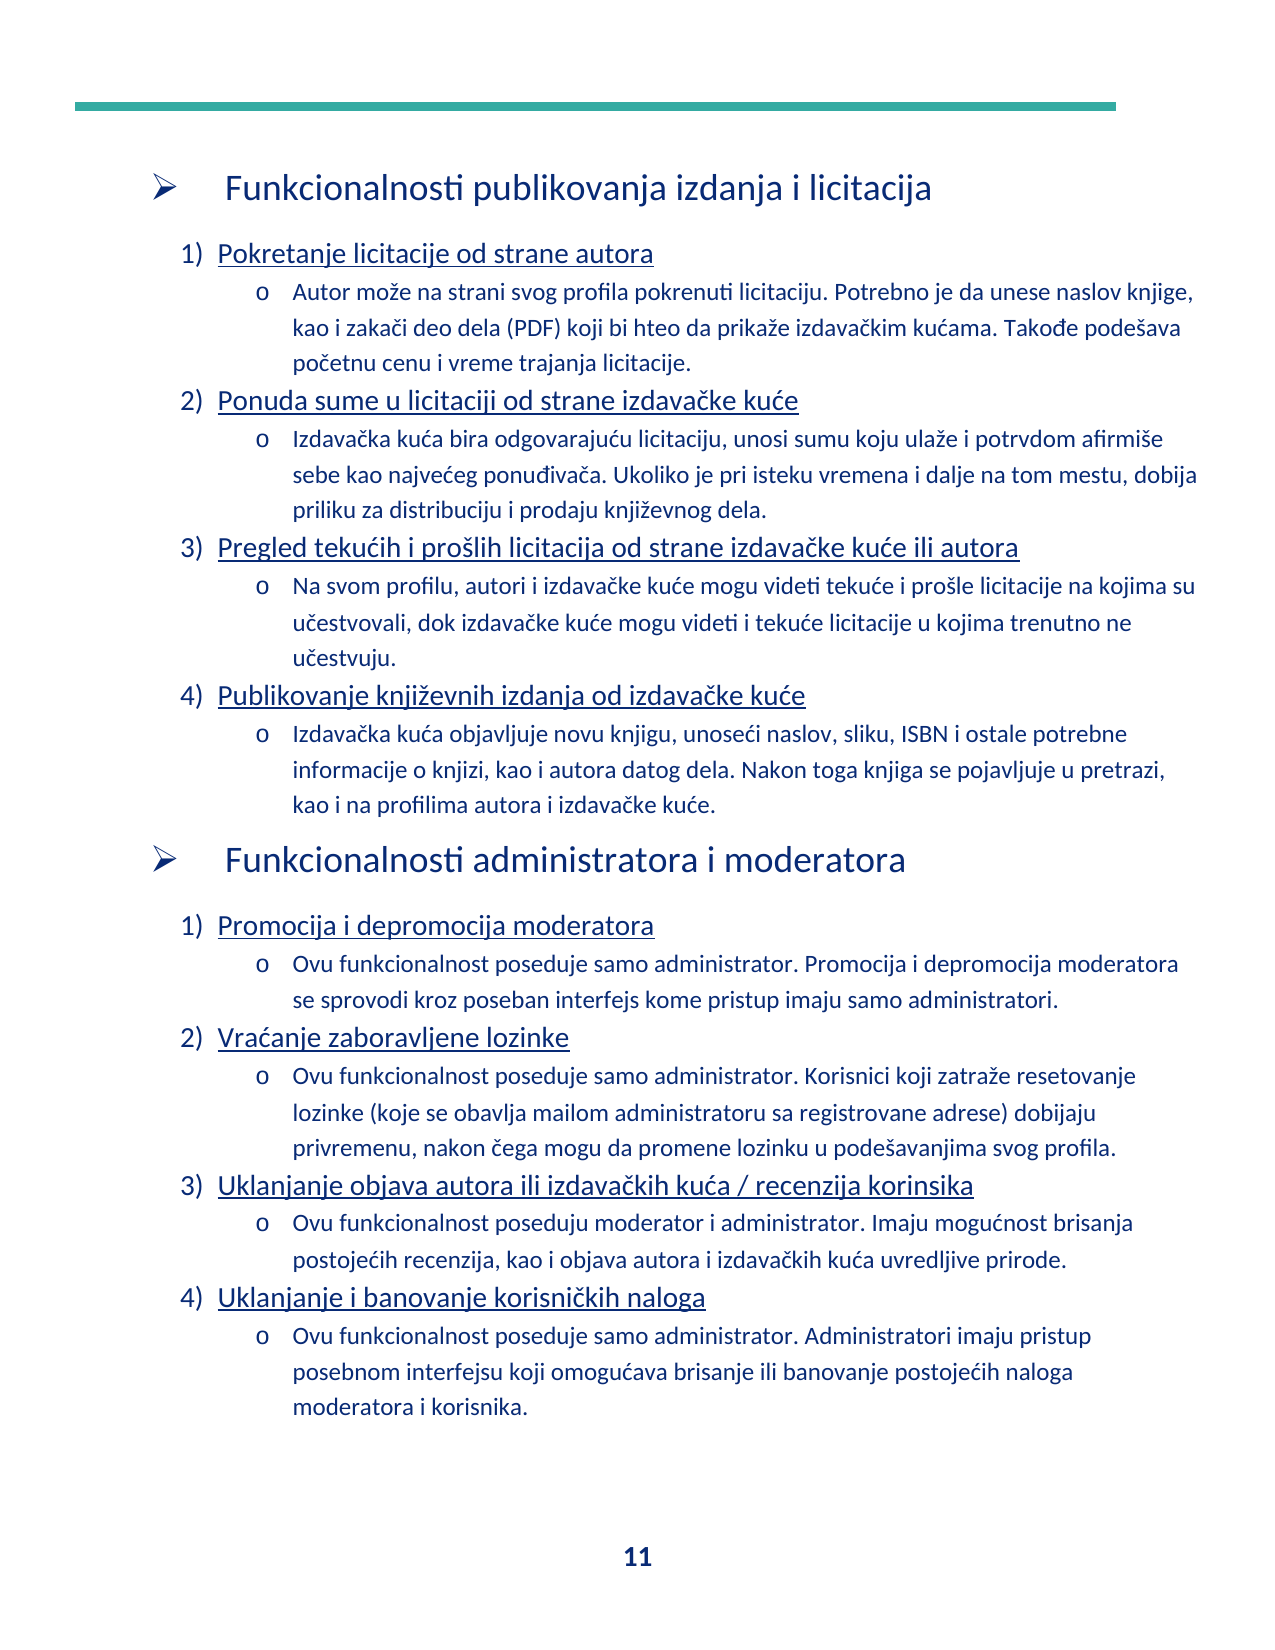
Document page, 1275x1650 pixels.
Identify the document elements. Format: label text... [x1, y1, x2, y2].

list Na svom profilu, autori i izdavačke kuće mogu videti tekuće i prošle licitacije na kojima su učestvovali, dok izdavačke kuće mogu videti i tekuće licitacije u kojima trenutno ne učestvuju. [255, 571, 1200, 672]
list Izdavačka kuća bira odgovarajuću licitaciju, unosi sumu koju ulaže i potrvdom afirmiše sebe kao najvećeg ponuđivača. Ukoliko je pri isteku vremena i dalje na tom mestu, dobija priliku za distribuciju i prodaju književnog dela. [255, 423, 1200, 525]
list Publikovanje književnih izdanja od izdavačke kuće [180, 677, 1200, 712]
list Autor može na strani svog profila pokrenuti licitaciju. Potrebno je da unese naslov knjige, kao i zakači deo dela (PDF) koji bi hteo da prikaže izdavačkim kućama. Takođe podešava početnu cenu i vreme trajanja licitacije. [255, 276, 1200, 378]
list Ponuda sume u licitaciji od strane izdavačke kuće [180, 382, 1200, 418]
list Ovu funkcionalnost poseduju moderator i administrator. Imaju mogućnost brisanja postojećih recenzija, kao i objava autora i izdavačkih kuća uvredljive prirode. [255, 1208, 1200, 1274]
list Uklanjanje objava autora ili izdavačkih kuća / recenzija korinsika [180, 1167, 1200, 1202]
list Promocija i depromocija moderatora [180, 907, 1200, 943]
list Izdavačka kuća objavljuje novu knjigu, unoseći naslov, sliku, ISBN i ostale potrebne informacije o knjizi, kao i autora datog dela. Nakon toga knjiga se pojavljuje u pretrazi, kao i na profilima autora i izdavačke kuće. [255, 718, 1200, 819]
list Vraćanje zaboravljene lozinke [180, 1019, 1200, 1055]
list Ovu funkcionalnost poseduje samo administrator. Promocija i depromocija moderatora se sprovodi kroz poseban interfejs kome pristup imaju samo administratori. [255, 948, 1200, 1015]
subtitle Funkcionalnosti administratora i moderatora [150, 836, 1200, 882]
subtitle Funkcionalnosti publikovanja izdanja i licitacija [150, 164, 1200, 210]
list Ovu funkcionalnost poseduje samo administrator. Korisnici koji zatraže resetovanje lozinke (koje se obavlja mailom administratoru sa registrovane adrese) dobijaju privremenu, nakon čega mogu da promene lozinku u podešavanjima svog profila. [255, 1060, 1200, 1162]
list Pokretanje licitacije od strane autora [180, 235, 1200, 271]
list Uklanjanje i banovanje korisničkih naloga [180, 1279, 1200, 1314]
list Pregled tekućih i prošlih licitacija od strane izdavačke kuće ili autora [180, 529, 1200, 565]
list Ovu funkcionalnost poseduje samo administrator. Administratori imaju pristup posebnom interfejsu koji omogućava brisanje ili banovanje postojećih naloga moderatora i korisnika. [255, 1320, 1200, 1422]
